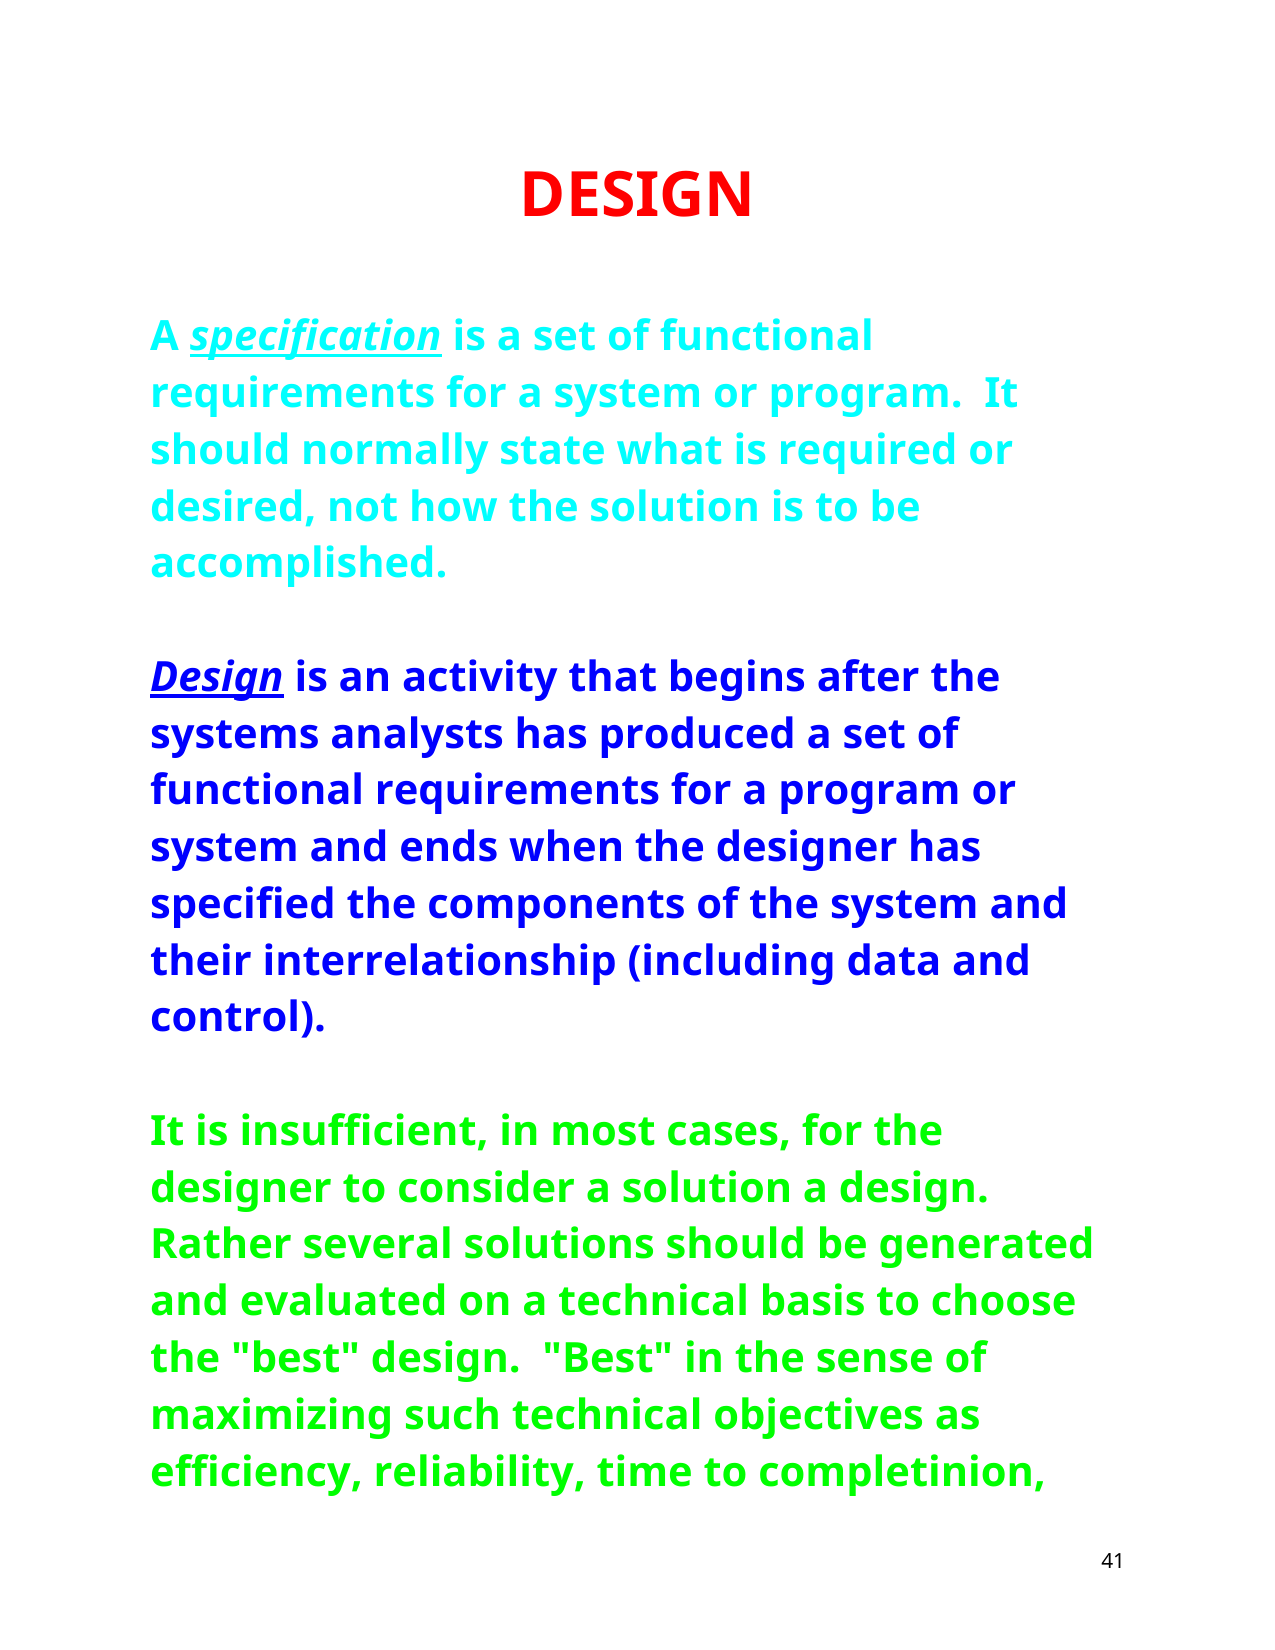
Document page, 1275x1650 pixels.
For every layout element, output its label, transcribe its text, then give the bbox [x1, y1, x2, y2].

text A specification is a set of functional requirements for a system or program. It should normally state what is required or desired, not how the solution is to be accomplished. [150, 306, 1125, 590]
text Design is an activity that begins after the systems analysts has produced a set of functional requirements for a program or system and ends when the designer has specified the components of the system and their interrelationship (including data and control). [150, 647, 1125, 1044]
text DESIGN [150, 150, 1125, 235]
